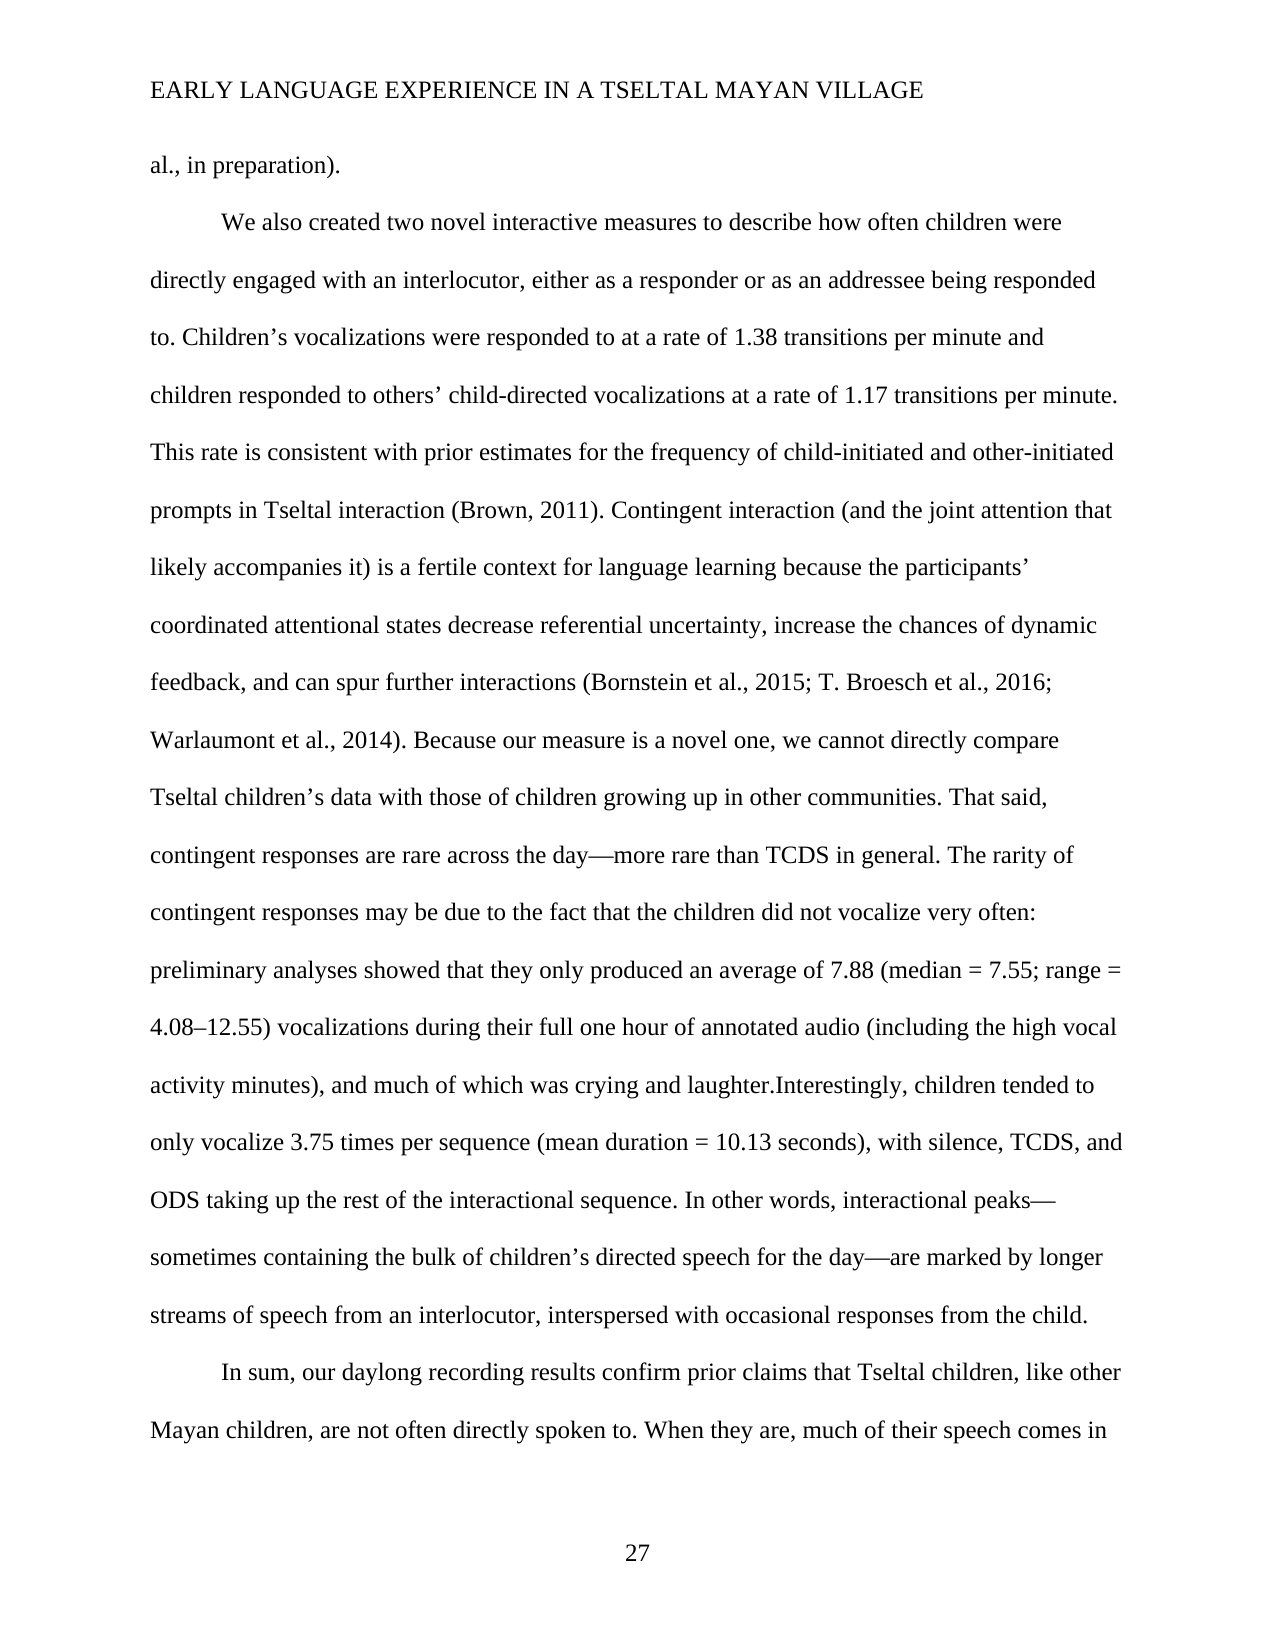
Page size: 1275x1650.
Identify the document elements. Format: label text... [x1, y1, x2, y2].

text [150, 150, 1125, 179]
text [150, 1357, 1125, 1444]
text We also created two novel interactive measures to describe how often children were directly engaged with an interlocutor, either as a responder or as an addressee being responded to. Children’s vocalizations were responded to at a rate of 1.38 transitions per minute and children responded to others’ child-directed vocalizations at a rate of 1.17 transitions per minute. This rate is consistent with prior estimates for the frequency of child-initiated and other-initiated prompts in Tseltal interaction (Brown, 2011). Contingent interaction (and the joint attention that likely accompanies it) is a fertile context for language learning because the participants’ coordinated attentional states decrease referential uncertainty, increase the chances of dynamic feedback, and can spur further interactions (Bornstein et al., 2015; T. Broesch et al., 2016; Warlaumont et al., 2014). Because our measure is a novel one, we cannot directly compare Tseltal children’s data with those of children growing up in other communities. That said, contingent responses are rare across the day—more rare than TCDS in general. The rarity of contingent responses may be due to the fact that the children did not vocalize very often: preliminary analyses showed that they only produced an average of 7.88 (median = 7.55; range = 4.08–12.55) vocalizations during their full one hour of annotated audio (including the high vocal activity minutes), and much of which was crying and laughter.Interestingly, children tended to only vocalize 3.75 times per sequence (mean duration = 10.13 seconds), with silence, TCDS, and ODS taking up the rest of the interactional sequence. In other words, interactional peaks—sometimes containing the bulk of children’s directed speech for the day—are marked by longer streams of speech from an interlocutor, interspersed with occasional responses from the child. [150, 207, 1125, 1329]
